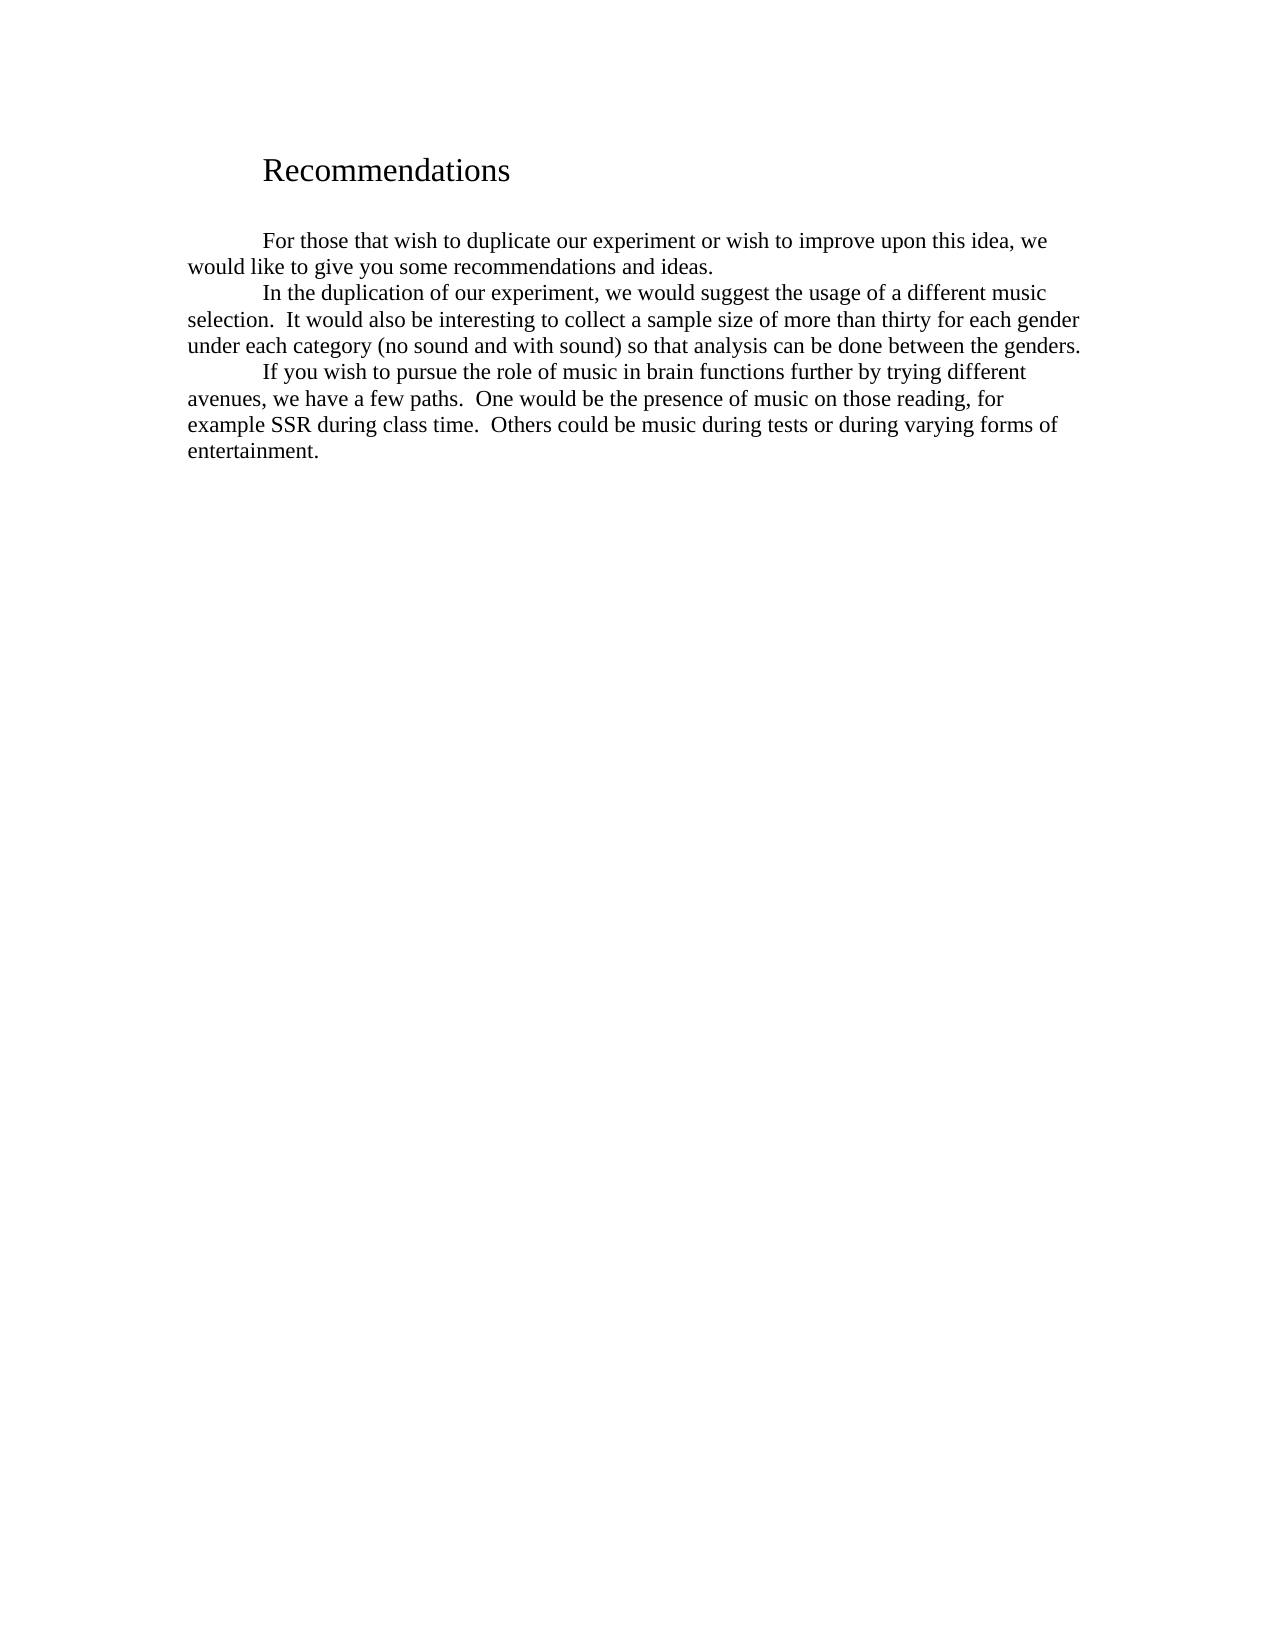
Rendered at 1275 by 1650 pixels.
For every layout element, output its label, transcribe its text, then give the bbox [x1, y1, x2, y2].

text In the duplication of our experiment, we would suggest the usage of a different music selection. It would also be interesting to collect a sample size of more than thirty for each gender under each category (no sound and with sound) so that analysis can be done between the genders. [187, 279, 1087, 358]
text For those that wish to duplicate our experiment or wish to improve upon this idea, we would like to give you some recommendations and ideas. [187, 227, 1087, 279]
text If you wish to pursue the role of music in brain functions further by trying different avenues, we have a few paths. One would be the presence of music on those reading, for example SSR during class time. Others could be music during tests or during varying forms of entertainment. [187, 358, 1087, 464]
text We believe that the presence of music can stimulate the brain. Our experiment proves that the presence of music does not help stimulate short-term visual recollection. Recommendations [187, 150, 1087, 188]
